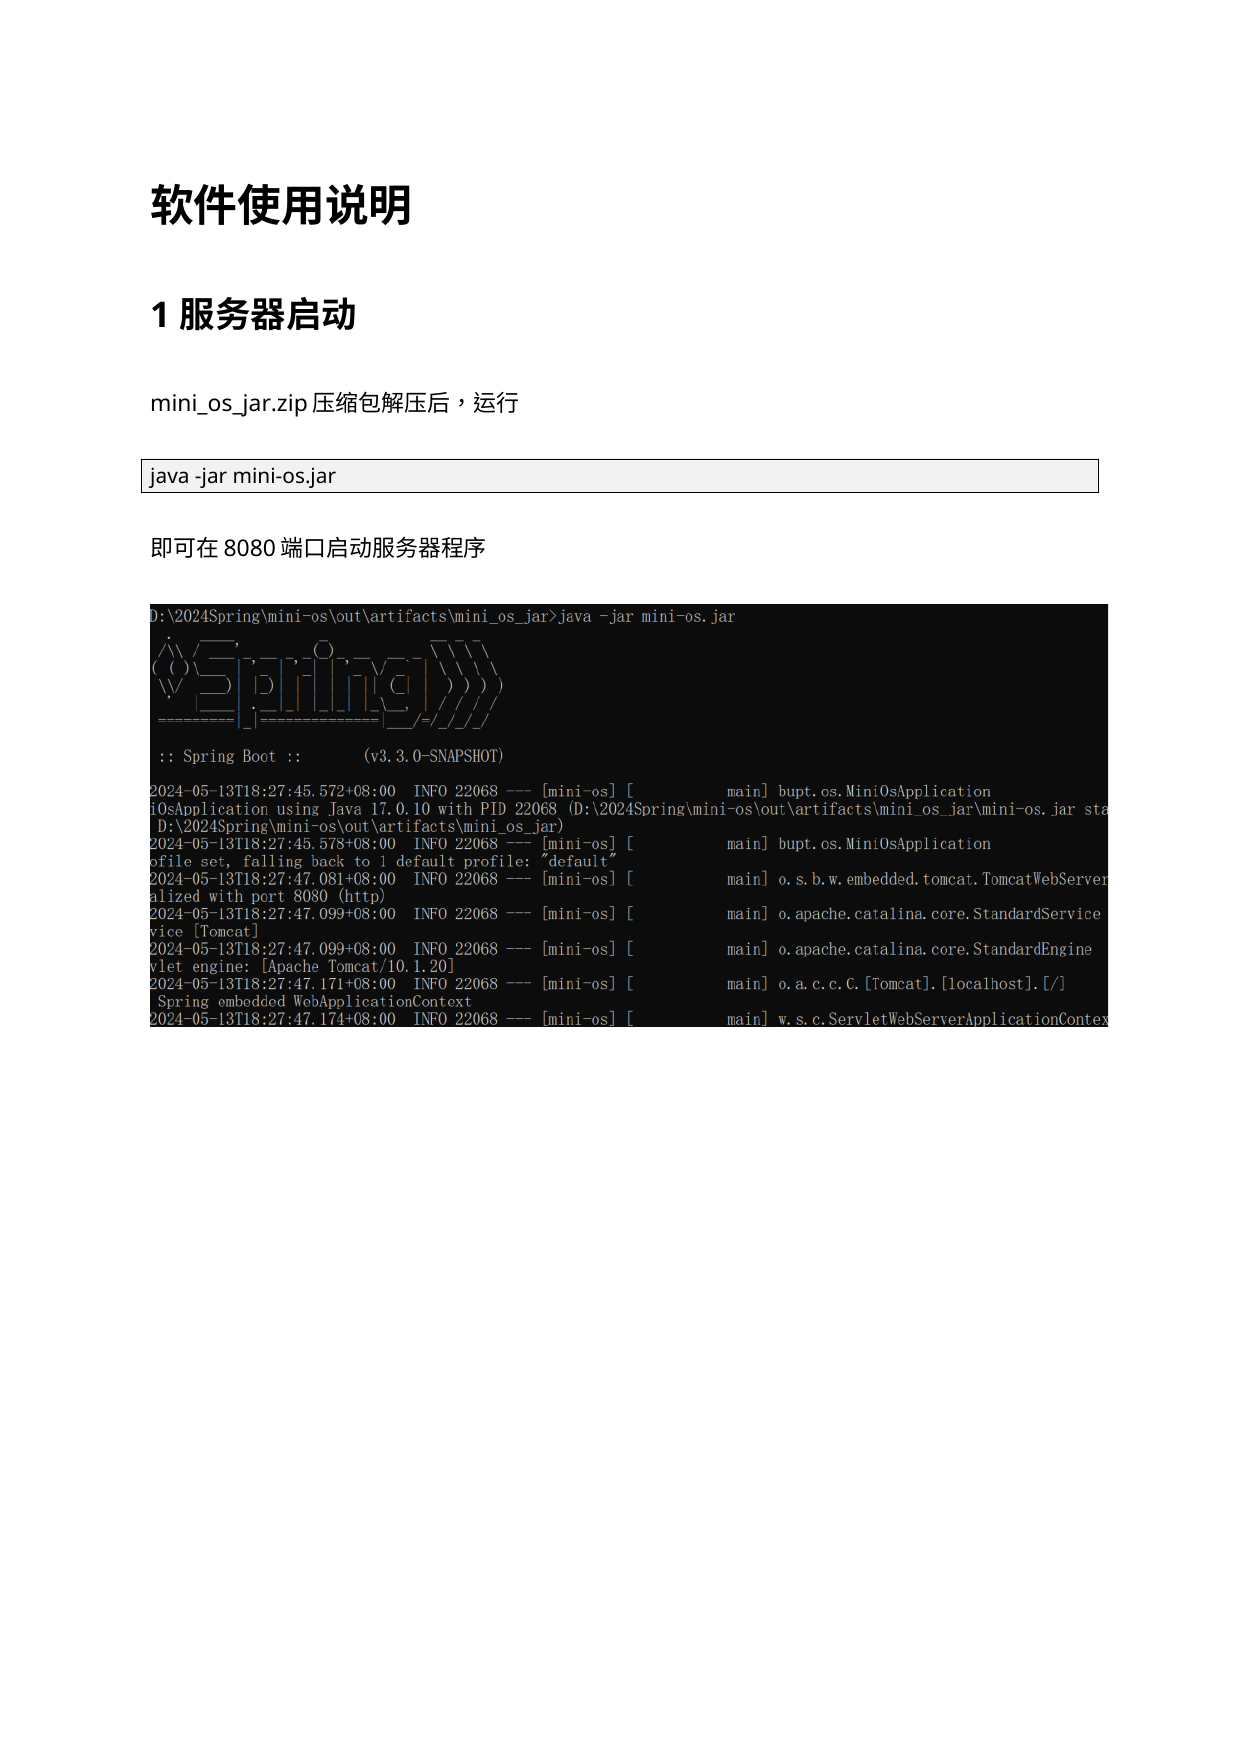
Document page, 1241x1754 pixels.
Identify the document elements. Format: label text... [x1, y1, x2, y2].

subtitle 1 服务器启动 [150, 289, 1090, 338]
subtitle 软件使用说明 [150, 175, 1090, 234]
text 即可在8080端口启动服务器程序 [150, 532, 1090, 564]
picture [150, 604, 1109, 1027]
text java -jar mini-os.jar [142, 460, 1098, 492]
text mini_os_jar.zip压缩包解压后，运行 [150, 387, 1090, 418]
